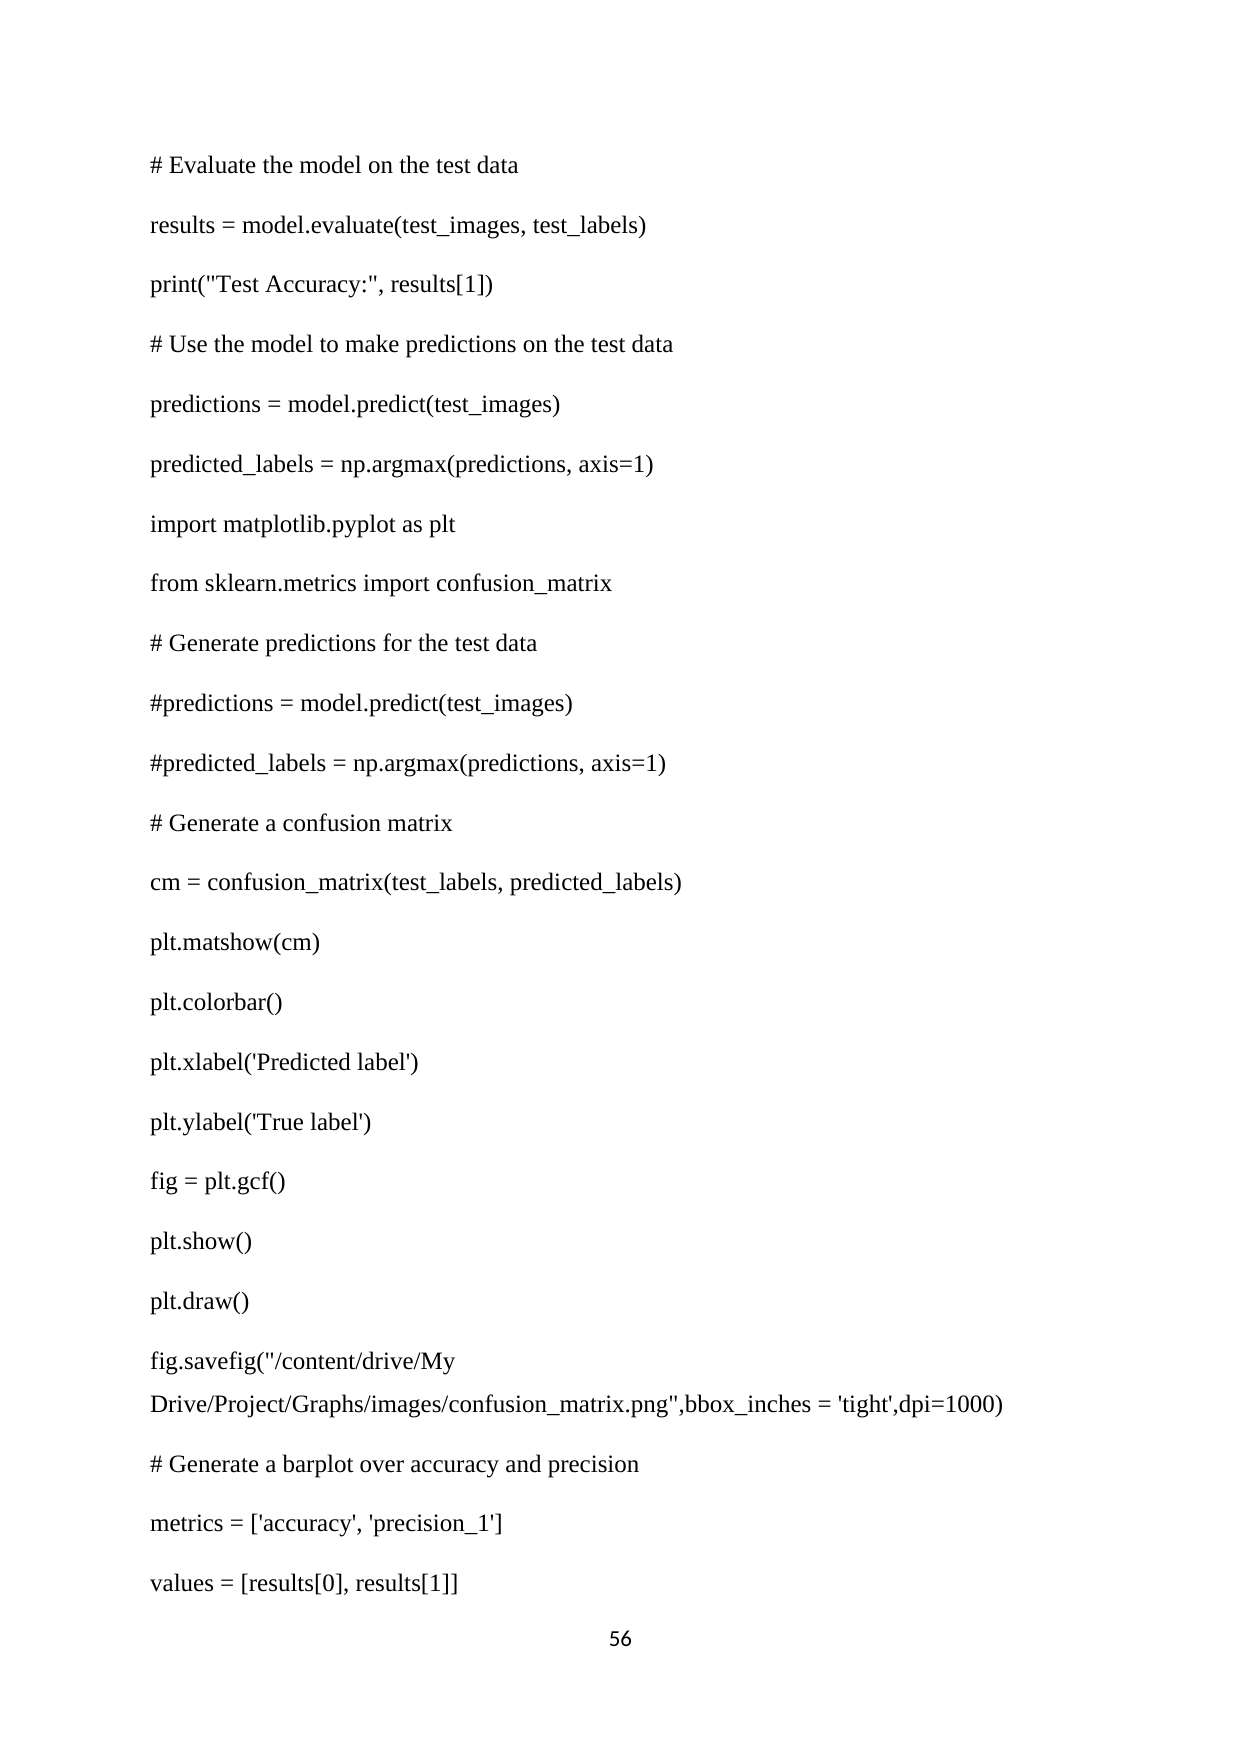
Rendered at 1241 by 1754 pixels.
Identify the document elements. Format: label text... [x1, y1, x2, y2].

text metrics = ['accuracy', 'precision_1'] [150, 1508, 1090, 1537]
text # Generate predictions for the test data [150, 628, 1090, 657]
text import matplotlib.pyplot as plt [150, 509, 1090, 537]
text values = [results[0], results[1]] [150, 1568, 1090, 1597]
text # Evaluate the model on the test data [150, 150, 1090, 179]
text from sklearn.metrics import confusion_matrix [150, 568, 1090, 597]
text #predictions = model.predict(test_images) [150, 688, 1090, 717]
text results = model.evaluate(test_images, test_labels) [150, 210, 1090, 238]
text print("Test Accuracy:", results[1]) [150, 269, 1090, 298]
text fig = plt.gcf() [150, 1166, 1090, 1195]
text # Use the model to make predictions on the test data [150, 329, 1090, 358]
text plt.xlabel('Predicted label') [150, 1047, 1090, 1076]
text predictions = model.predict(test_images) [150, 389, 1090, 418]
text fig.savefig("/content/drive/My Drive/Project/Graphs/images/confusion_matrix.png",bbox_inches = 'tight',dpi=1000) [150, 1346, 1090, 1418]
text plt.draw() [150, 1286, 1090, 1315]
text plt.ylabel('True label') [150, 1107, 1090, 1135]
text # Generate a confusion matrix [150, 808, 1090, 836]
text #predicted_labels = np.argmax(predictions, axis=1) [150, 748, 1090, 777]
text # Generate a barplot over accuracy and precision [150, 1449, 1090, 1477]
text plt.colorbar() [150, 987, 1090, 1016]
text plt.matshow(cm) [150, 927, 1090, 956]
text plt.show() [150, 1226, 1090, 1255]
text cm = confusion_matrix(test_labels, predicted_labels) [150, 867, 1090, 896]
text predicted_labels = np.argmax(predictions, axis=1) [150, 449, 1090, 478]
